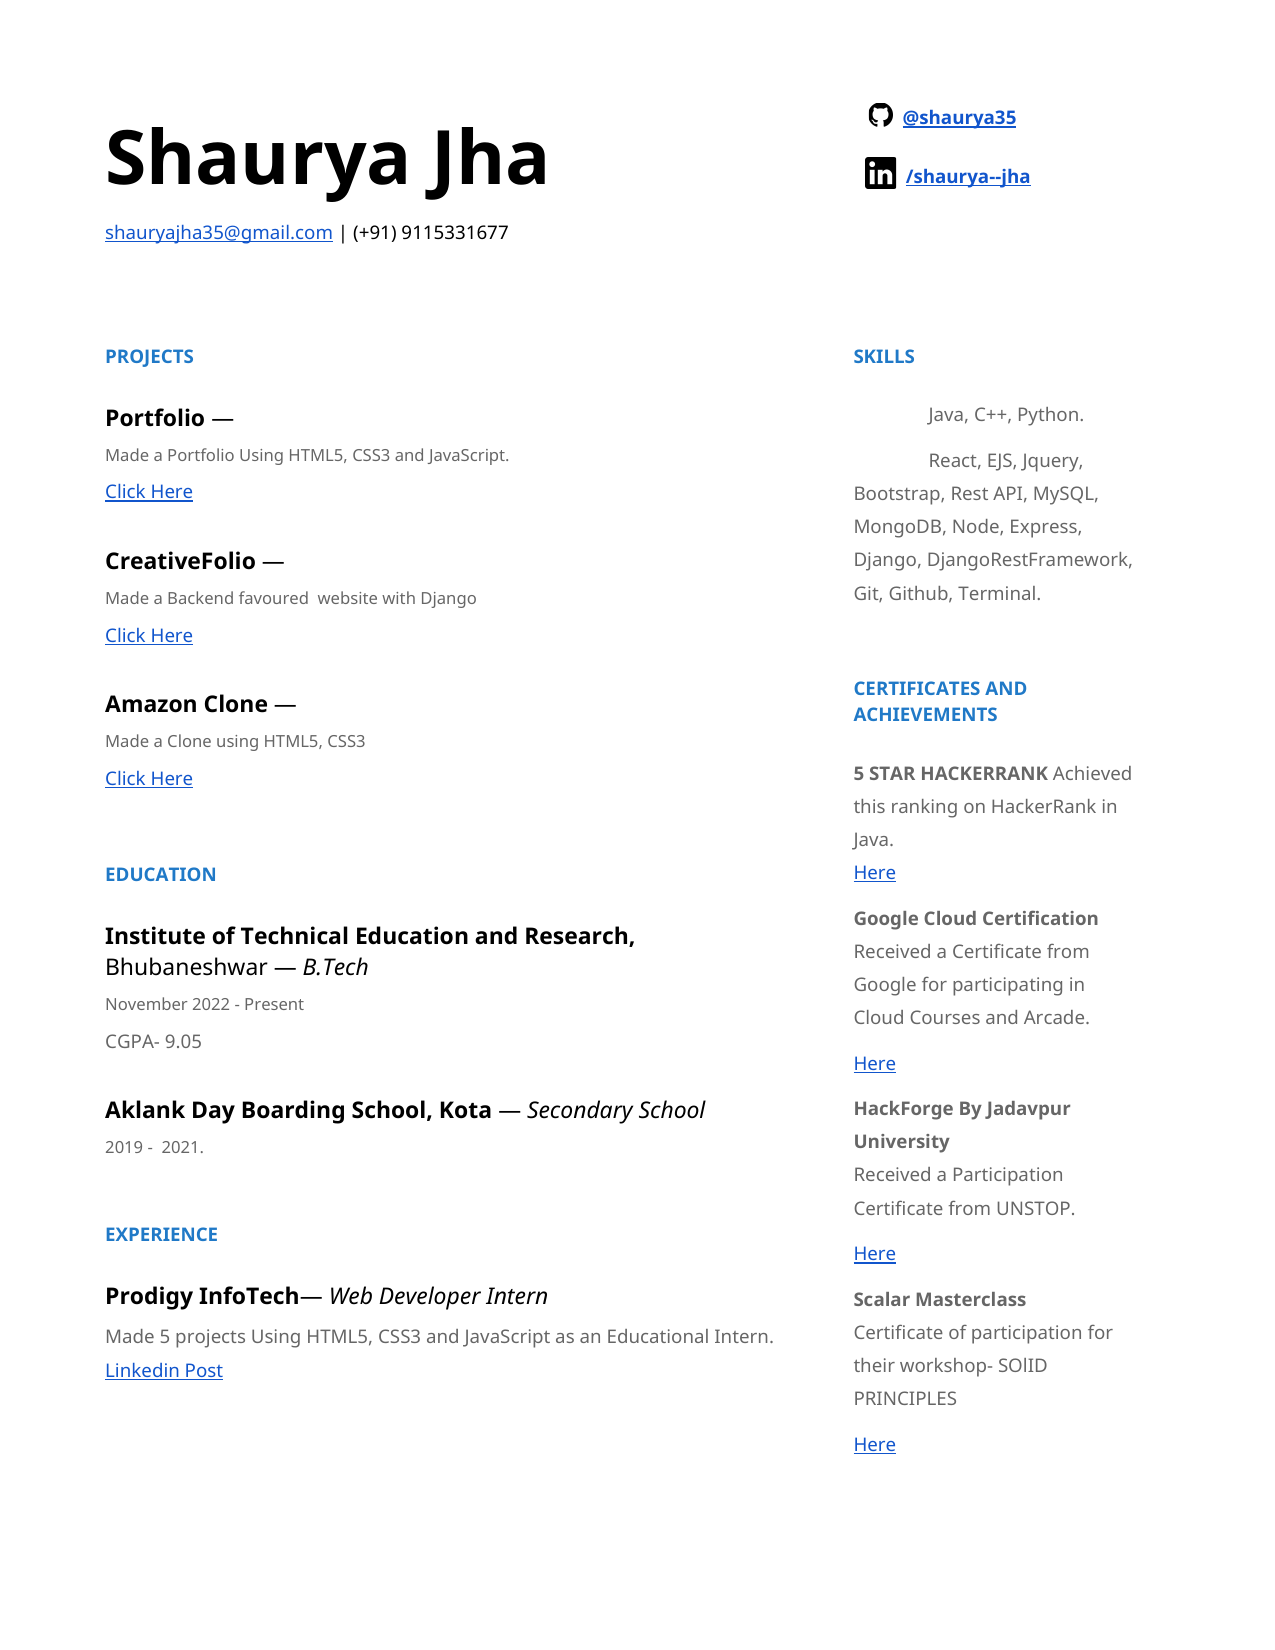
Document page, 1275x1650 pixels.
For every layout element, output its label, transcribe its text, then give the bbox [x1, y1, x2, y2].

table_header Shaurya Jha shauryajha35@gmail.com | (+91) 9115331677 [90, 90, 838, 265]
picture [865, 157, 897, 189]
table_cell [838, 265, 1182, 1490]
table_header @shaurya35 /shaurya--jha [838, 90, 1182, 265]
picture [868, 103, 893, 127]
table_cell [90, 265, 838, 1490]
